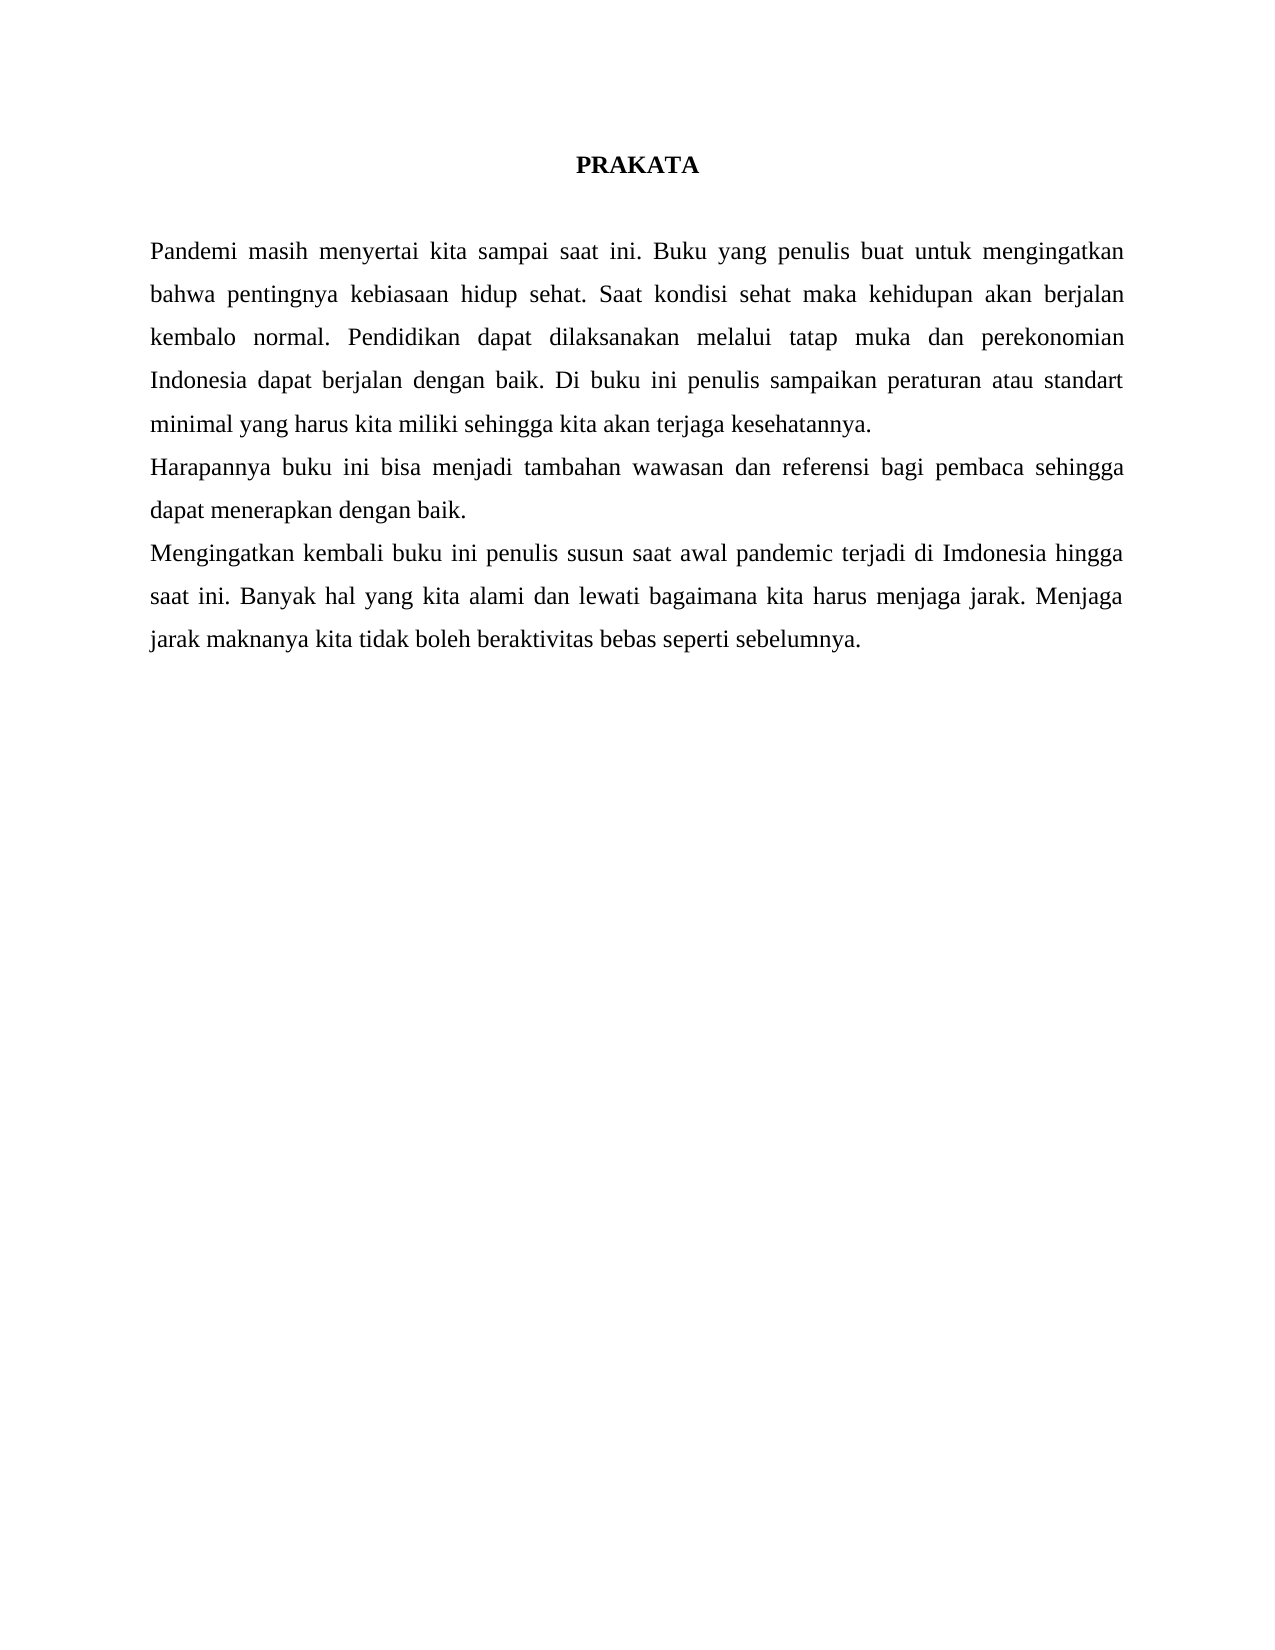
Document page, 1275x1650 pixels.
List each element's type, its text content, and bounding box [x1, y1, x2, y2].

text Mengingatkan kembali buku ini penulis susun saat awal pandemic terjadi di Imdonesia hingga saat ini. Banyak hal yang kita alami dan lewati bagaimana kita harus menjaga jarak. Menjaga jarak maknanya kita tidak boleh beraktivitas bebas seperti sebelumnya. [150, 538, 1125, 653]
text Harapannya buku ini bisa menjadi tambahan wawasan dan referensi bagi pembaca sehingga dapat menerapkan dengan baik. [150, 452, 1125, 524]
text Pandemi masih menyertai kita sampai saat ini. Buku yang penulis buat untuk mengingatkan bahwa pentingnya kebiasaan hidup sehat. Saat kondisi sehat maka kehidupan akan berjalan kembalo normal. Pendidikan dapat dilaksanakan melalui tatap muka dan perekonomian Indonesia dapat berjalan dengan baik. Di buku ini penulis sampaikan peraturan atau standart minimal yang harus kita miliki sehingga kita akan terjaga kesehatannya. [150, 236, 1125, 437]
text PRAKATA [150, 150, 1125, 179]
